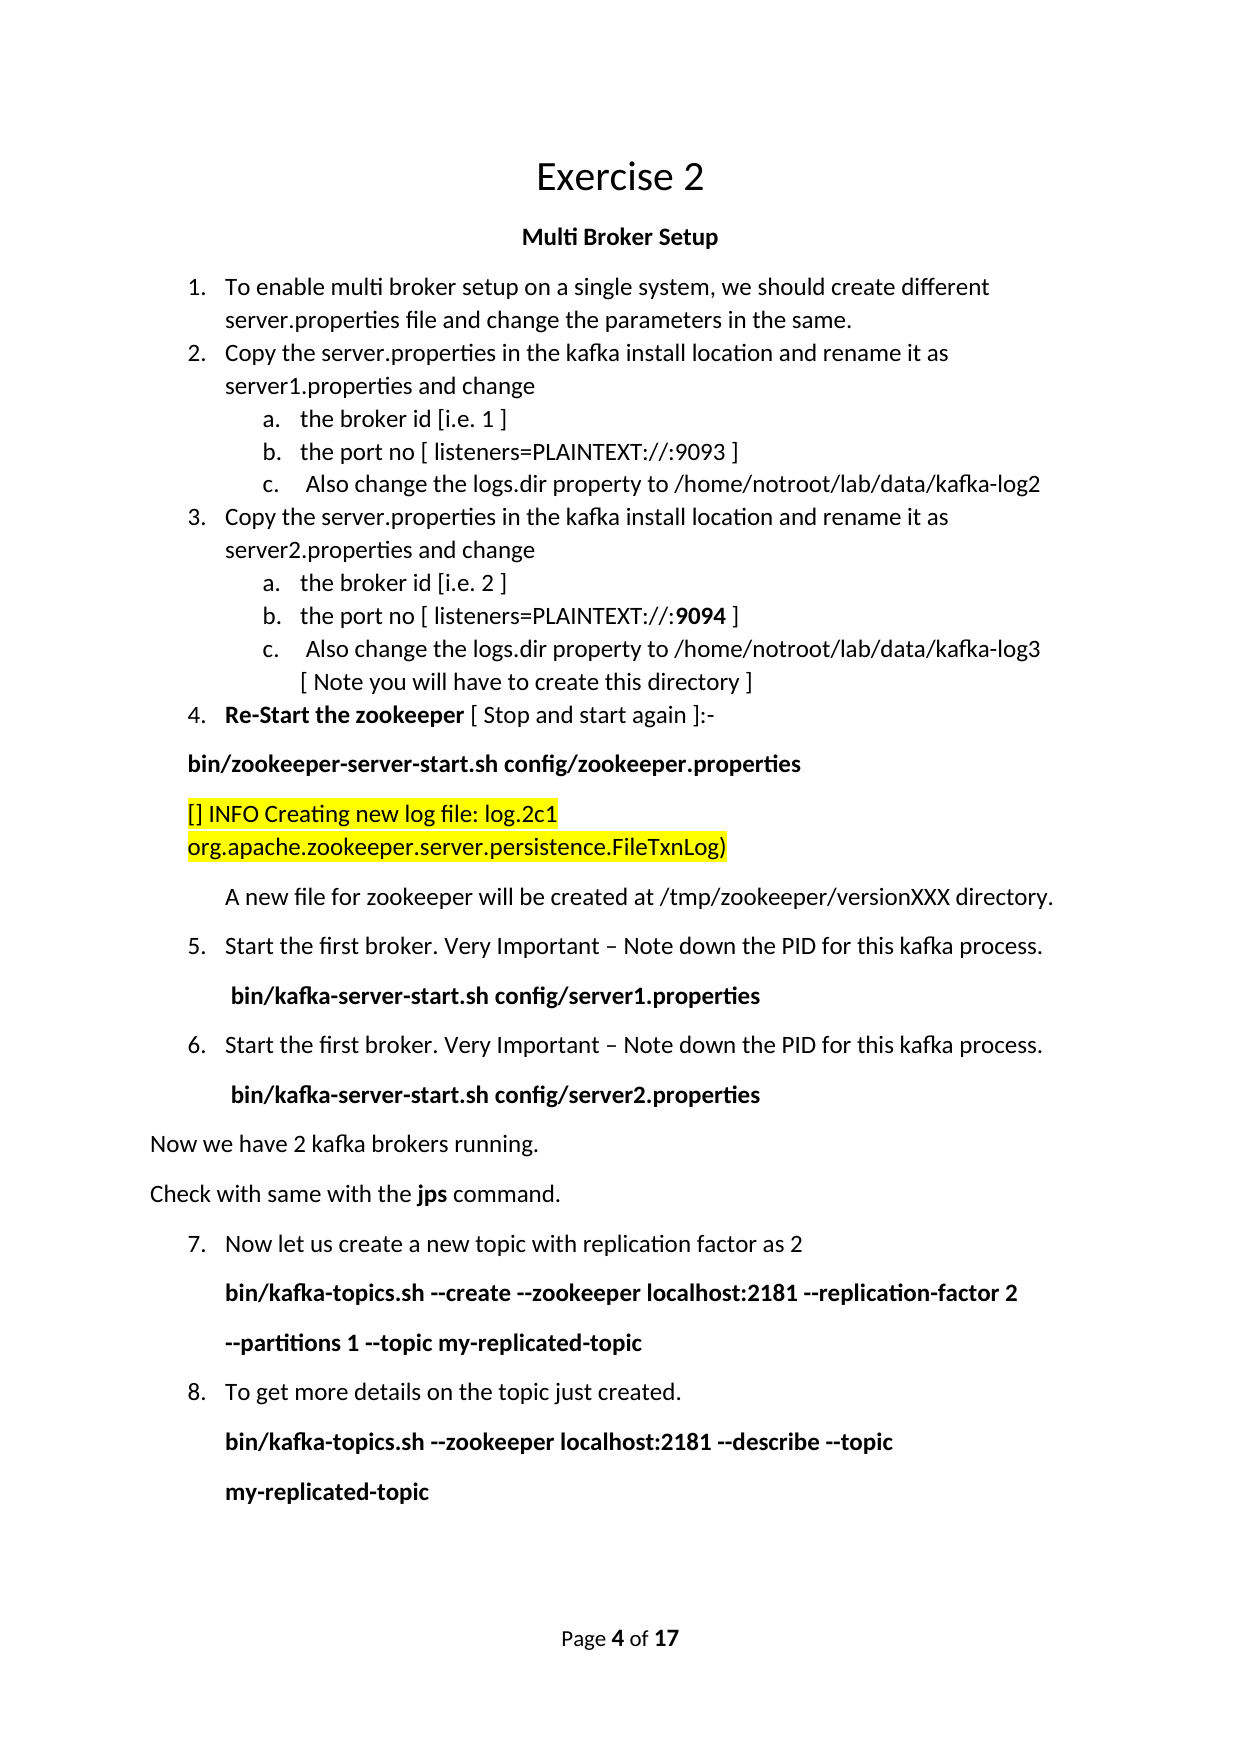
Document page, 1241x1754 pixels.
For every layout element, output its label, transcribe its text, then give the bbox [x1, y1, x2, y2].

list the port no [ listeners=PLAINTEXT://:9093 ] [262, 436, 1090, 466]
text A new file for zookeeper will be created at /tmp/zookeeper/versionXXX directory. [187, 881, 1090, 911]
text Check with same with the jps command. [150, 1178, 1090, 1209]
text [] INFO Creating new log file: log.2c1 org.apache.zookeeper.server.persistence.FileTxnLog) [187, 798, 1090, 862]
text bin/kafka-topics.sh --create --zookeeper localhost:2181 --replication-factor 2 [150, 1277, 1090, 1308]
text bin/kafka-server-start.sh config/server2.properties [150, 1079, 1090, 1109]
list Now let us create a new topic with replication factor as 2 [187, 1228, 1090, 1258]
list the broker id [i.e. 2 ] [262, 567, 1090, 598]
text Now we have 2 kafka brokers running. [150, 1129, 1090, 1159]
text bin/zookeeper-server-start.sh config/zookeeper.properties [187, 749, 1090, 779]
text Exercise 2 [150, 150, 1090, 201]
list Also change the logs.dir property to /home/notroot/lab/data/kafka-log2 [262, 469, 1090, 499]
text --partitions 1 --topic my-replicated-topic [150, 1327, 1090, 1357]
list To get more details on the topic just created. [187, 1377, 1090, 1407]
list the port no [ listeners=PLAINTEXT://:9094 ] [262, 600, 1090, 631]
list Also change the logs.dir property to /home/notroot/lab/data/kafka-log3 [ Note you will have to create this directory ] [262, 633, 1090, 697]
text bin/kafka-server-start.sh config/server1.properties [150, 980, 1090, 1010]
list Re-Start the zookeeper [ Stop and start again ]:- [187, 699, 1090, 729]
list To enable multi broker setup on a single system, we should create different server.properties file and change the parameters in the same. [187, 271, 1090, 334]
list Start the first broker. Very Important – Note down the PID for this kafka process. [187, 1029, 1090, 1060]
text my-replicated-topic [150, 1476, 1090, 1506]
list Start the first broker. Very Important – Note down the PID for this kafka process. [187, 930, 1090, 961]
text Multi Broker Setup [150, 222, 1090, 252]
list Copy the server.properties in the kafka install location and rename it as server2.properties and change [187, 502, 1090, 565]
list Copy the server.properties in the kafka install location and rename it as server1.properties and change [187, 337, 1090, 400]
list the broker id [i.e. 1 ] [262, 403, 1090, 433]
text bin/kafka-topics.sh --zookeeper localhost:2181 --describe --topic [150, 1426, 1090, 1457]
